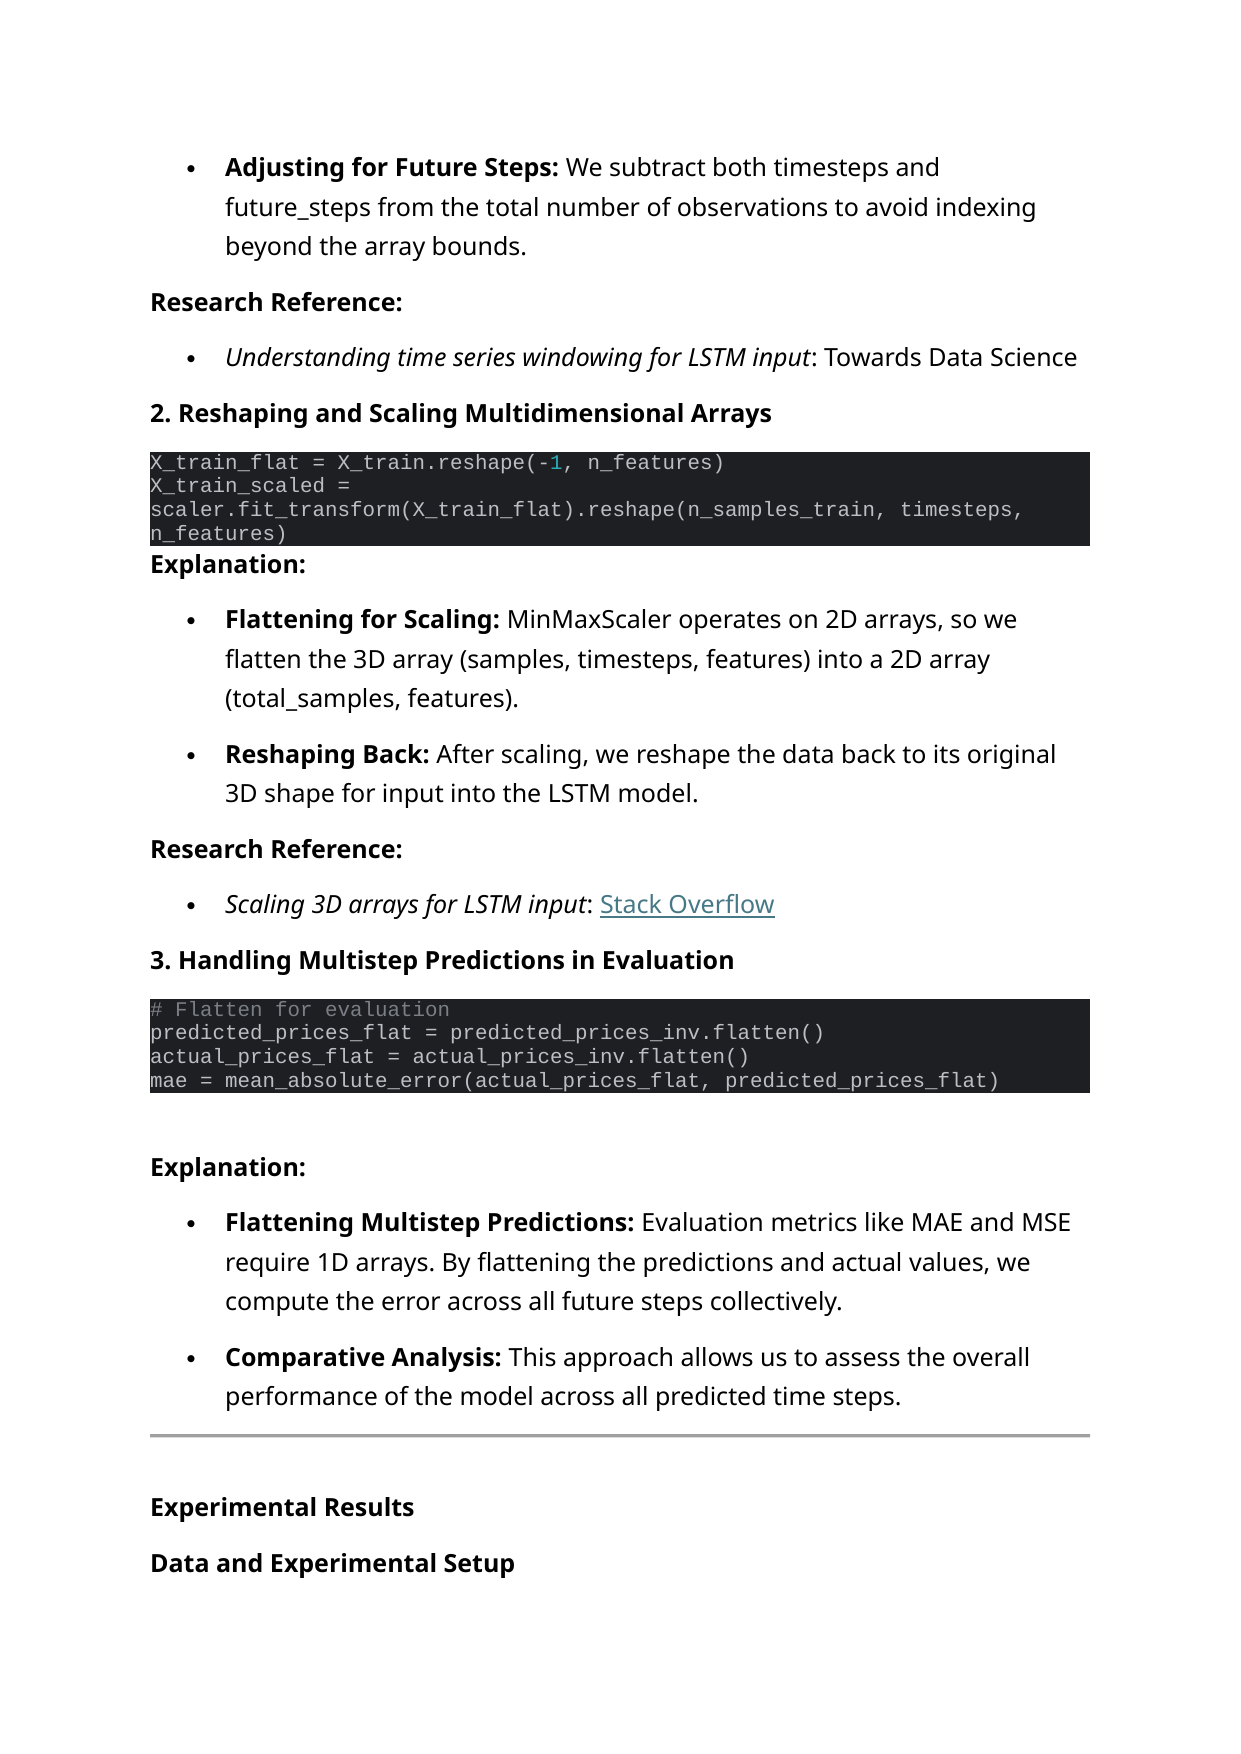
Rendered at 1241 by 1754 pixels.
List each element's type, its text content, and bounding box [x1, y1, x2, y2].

text Research Reference: [150, 284, 1090, 318]
text Explanation: [150, 546, 1090, 580]
text 3. Handling Multistep Predictions in Evaluation [150, 943, 1090, 977]
text X_train_scaled = scaler.fit_transform(X_train_flat).reshape(n_samples_train, timesteps, n_features) [150, 475, 1090, 546]
list Comparative Analysis: This approach allows us to assess the overall performance of the model across all predicted time steps. [187, 1339, 1090, 1412]
list Flattening Multistep Predictions: Evaluation metrics like MAE and MSE require 1D arrays. By flattening the predictions and actual values, we compute the error across all future steps collectively. [187, 1205, 1090, 1317]
text 2. Reshaping and Scaling Multidimensional Arrays [150, 396, 1090, 430]
list Flattening for Scaling: MinMaxScaler operates on 2D arrays, so we flatten the 3D array (samples, timesteps, features) into a 2D array (total_samples, features). [187, 602, 1090, 714]
list Reshaping Back: After scaling, we reshape the data back to its original 3D shape for input into the LSTM model. [187, 736, 1090, 809]
text Explanation: [150, 1149, 1090, 1183]
text Data and Experimental Setup [150, 1546, 1090, 1580]
text mae = mean_absolute_error(actual_prices_flat, predicted_prices_flat) [150, 1070, 1090, 1093]
list Understanding time series windowing for LSTM input: Towards Data Science [187, 340, 1090, 374]
list Scaling 3D arrays for LSTM input: Stack Overflow [187, 887, 1090, 921]
text X_train_flat = X_train.reshape(-1, n_features) [150, 452, 1090, 475]
list Adjusting for Future Steps: We subtract both timesteps and future_steps from the total number of observations to avoid indexing beyond the array bounds. [187, 150, 1090, 262]
text # Flatten for evaluation predicted_prices_flat = predicted_prices_inv.flatten() actual_prices_flat = actual_prices_inv.flatten() [150, 999, 1090, 1070]
text Research Reference: [150, 831, 1090, 865]
text Experimental Results [150, 1490, 1090, 1524]
